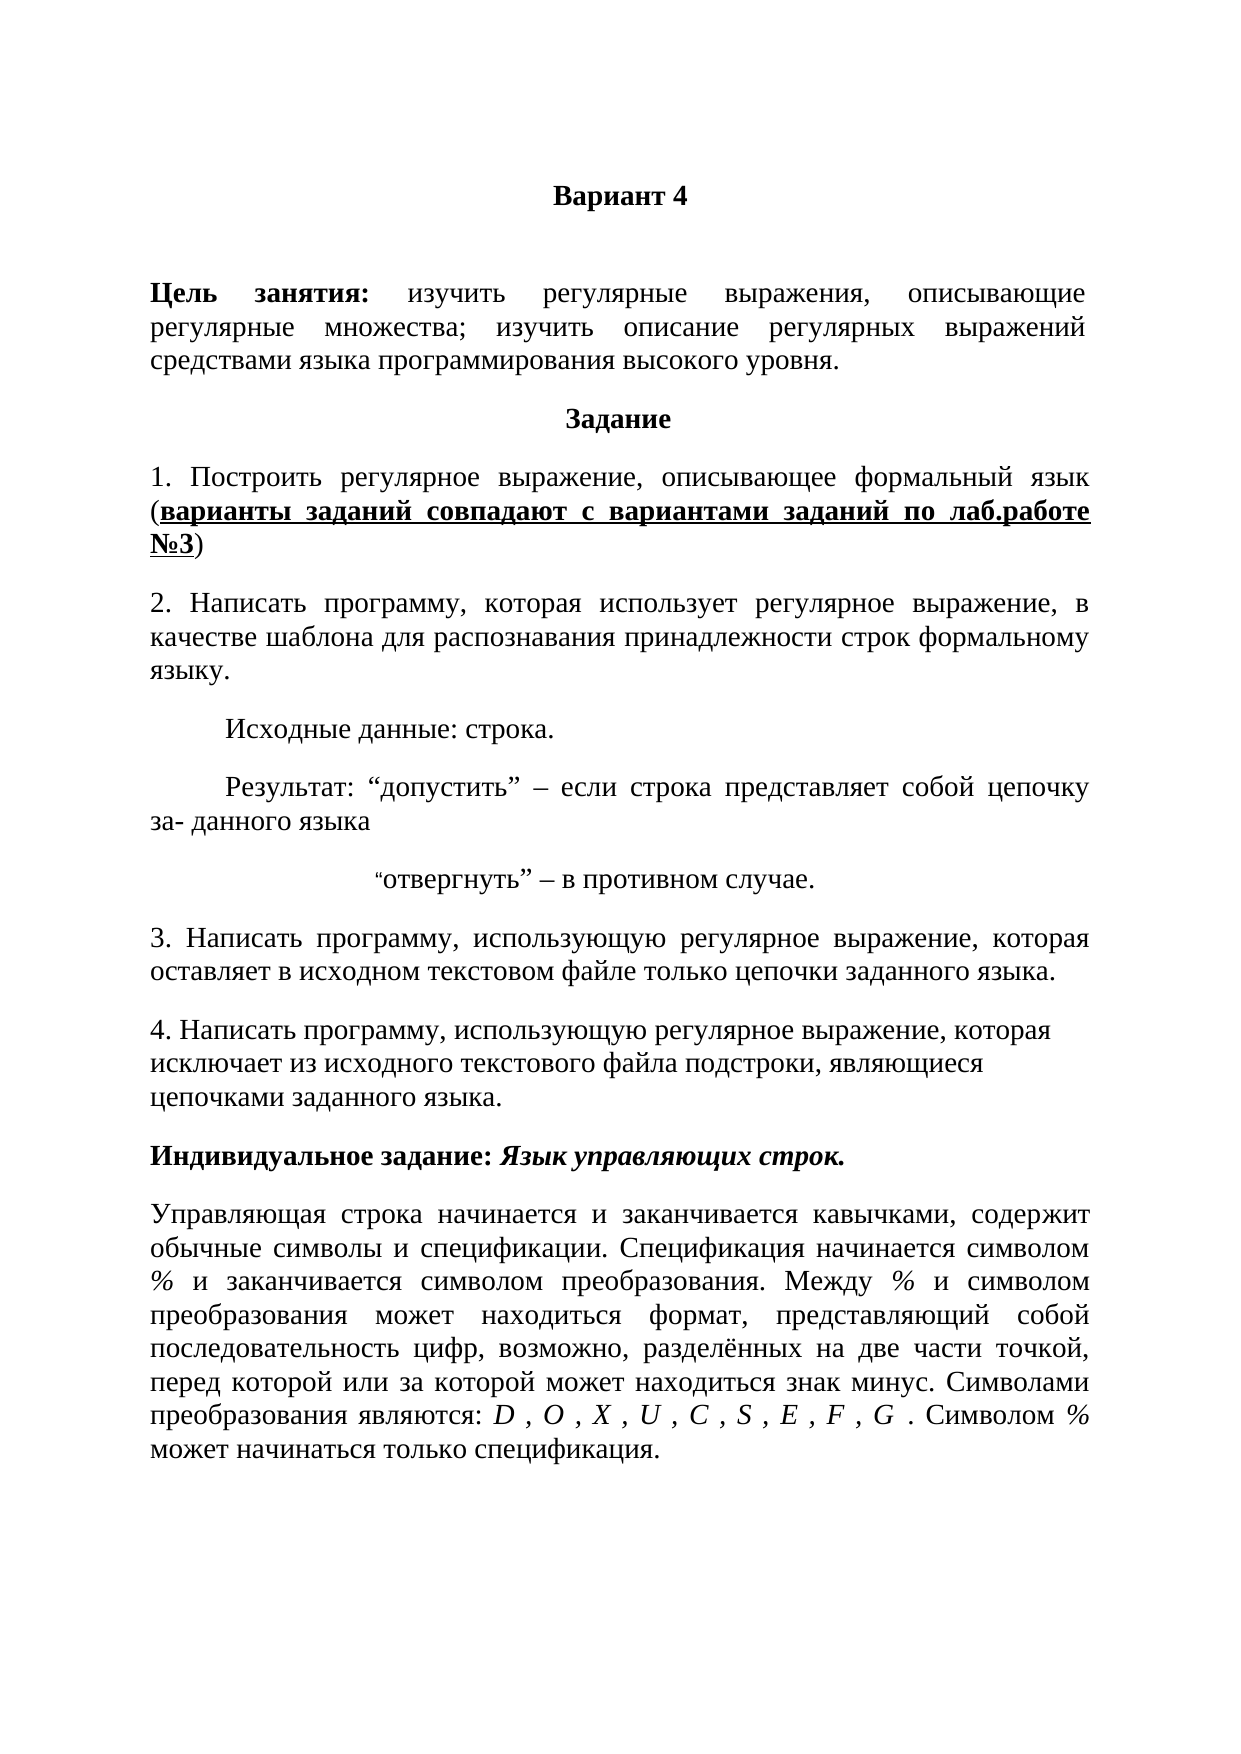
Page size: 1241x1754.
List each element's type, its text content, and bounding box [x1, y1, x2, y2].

text Вариант 4 [150, 192, 589, 208]
text 3. Написать программу, использующую регулярное выражение, которая оставляет в исходном текстовом файле только цепочки заданного языка. [150, 920, 1090, 987]
text Задание [150, 401, 1086, 434]
text Цель занятия: изучить регулярные выражения, описывающие регулярные множества; изучить описание регулярных выражений средствами языка программирования высокого уровня. [150, 275, 1086, 376]
text Исходные данные: строка. [150, 711, 1090, 744]
text Результат: “допустить” – если строка представляет собой цепочку за- данного языка [150, 769, 1090, 836]
text Вариант 4 [593, 192, 1090, 208]
text Управляющая строка начинается и заканчивается кавычками, содер­жит обычные символы и спецификации. Спецификация начинается символом % и заканчивается символом преобразования. Между % и символом преоб­разования может находиться формат, представляющий собой последователь­ность цифр, возможно, разделённых на две части точкой, перед которой или за которой может находиться знак минус. Символами преобразования явля­ются: D , O , X , U , C , S , E , F , G . Символом % может начинаться только спецификация. [150, 1196, 1090, 1464]
text 4. Написать программу, использующую регулярное выражение, которая исключает из исходного текстового файла подстроки, являющиеся цепочками заданного языка. [150, 1012, 1090, 1113]
text 1. Построить регулярное выражение, описывающее формальный язык (варианты заданий совпадают с вариантами заданий по лаб.работе №3) [150, 459, 1090, 560]
text “отвергнуть” – в противном случае. [300, 861, 1090, 895]
text Индивидуальное задание: Язык управляющих строк. [150, 1138, 1090, 1171]
text 2. Написать программу, которая использует регулярное выражение, в качестве шаблона для распознавания принадлежности строк формальному языку. [150, 585, 1090, 686]
